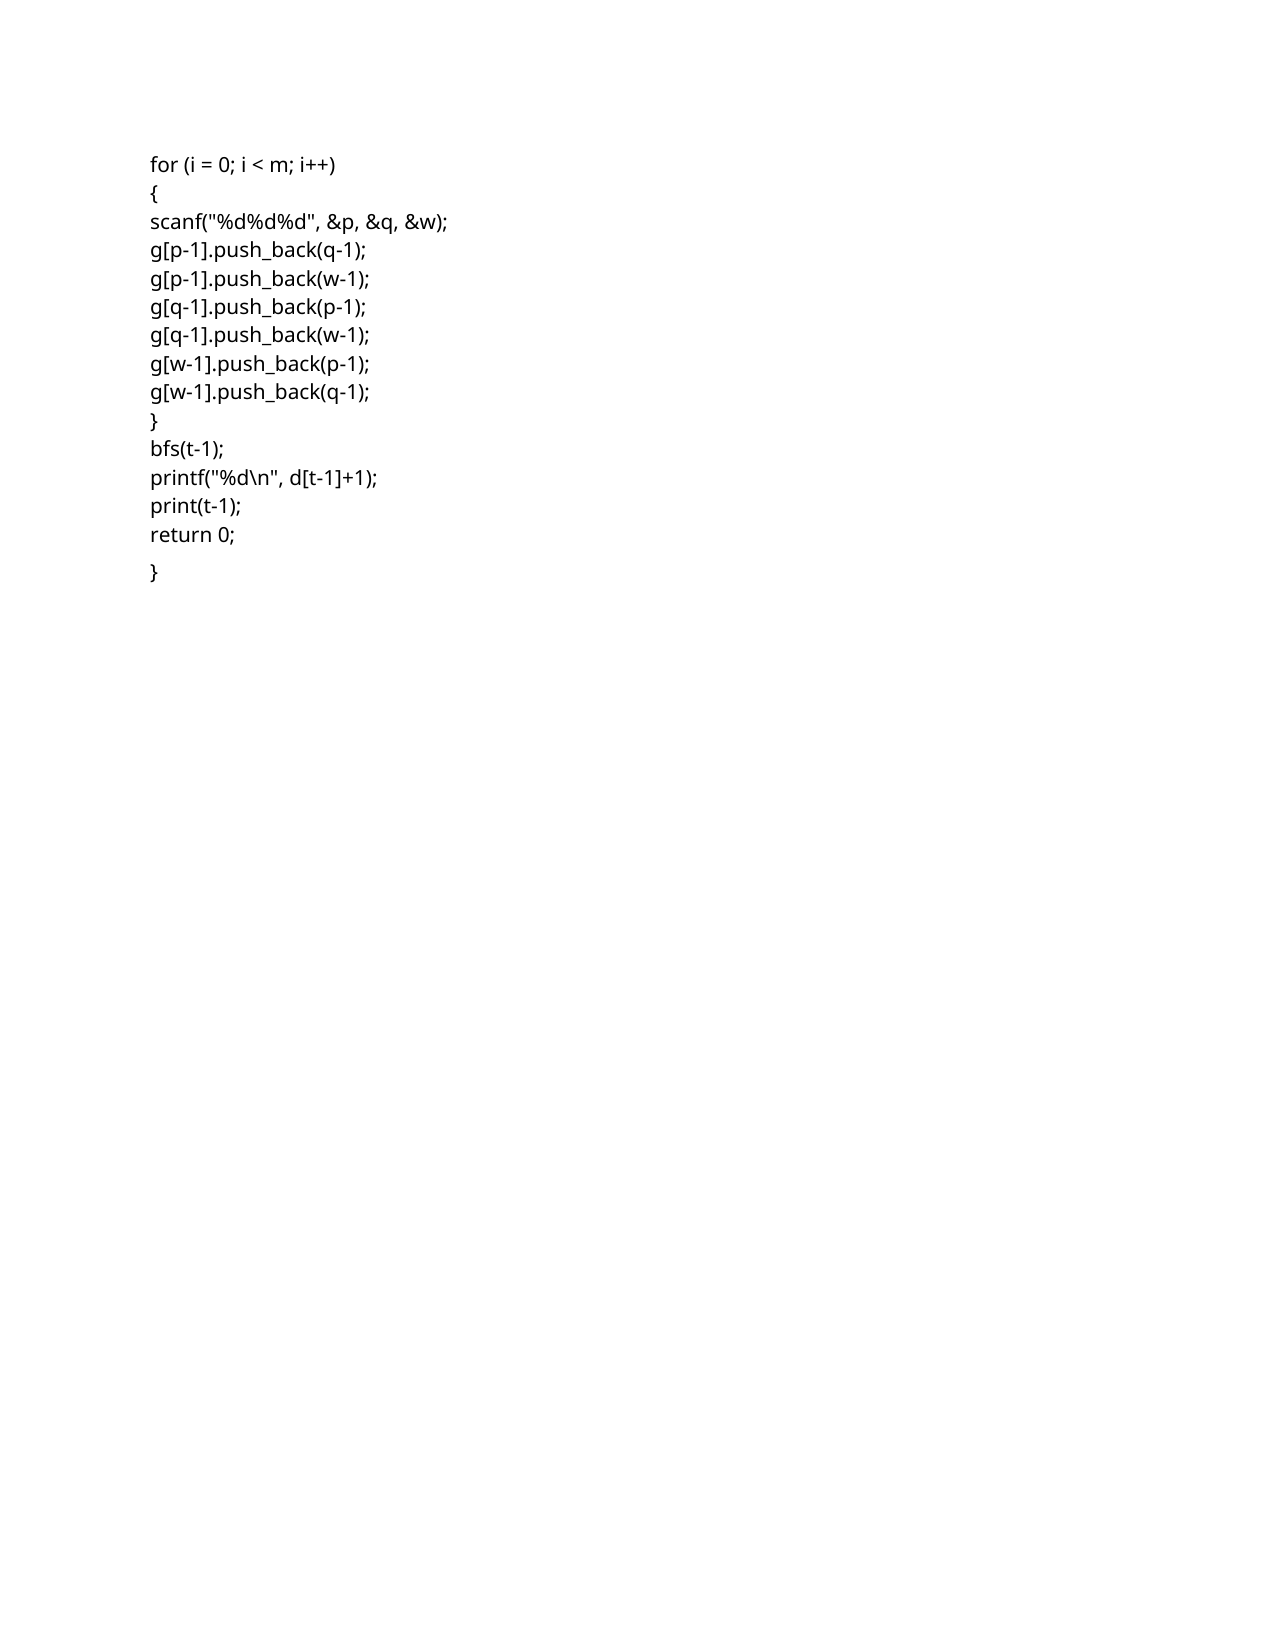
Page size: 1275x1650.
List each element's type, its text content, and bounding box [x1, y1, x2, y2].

text print(t-1); [150, 491, 1125, 520]
text g[q-1].push_back(p-1); [150, 292, 1125, 321]
text for (i = 0; i < m; i++) [150, 150, 1125, 178]
text g[p-1].push_back(q-1); [150, 235, 1125, 264]
text scanf("%d%d%d", &p, &q, &w); [150, 207, 1125, 235]
text g[w-1].push_back(q-1); [150, 377, 1125, 406]
text } [150, 406, 1125, 434]
text return 0; [150, 520, 1125, 548]
text printf("%d\n", d[t-1]+1); [150, 463, 1125, 491]
text bfs(t-1); [150, 434, 1125, 463]
text } [150, 557, 1125, 586]
text g[w-1].push_back(p-1); [150, 349, 1125, 377]
text { [150, 178, 1125, 207]
text g[p-1].push_back(w-1); [150, 264, 1125, 292]
text g[q-1].push_back(w-1); [150, 321, 1125, 349]
